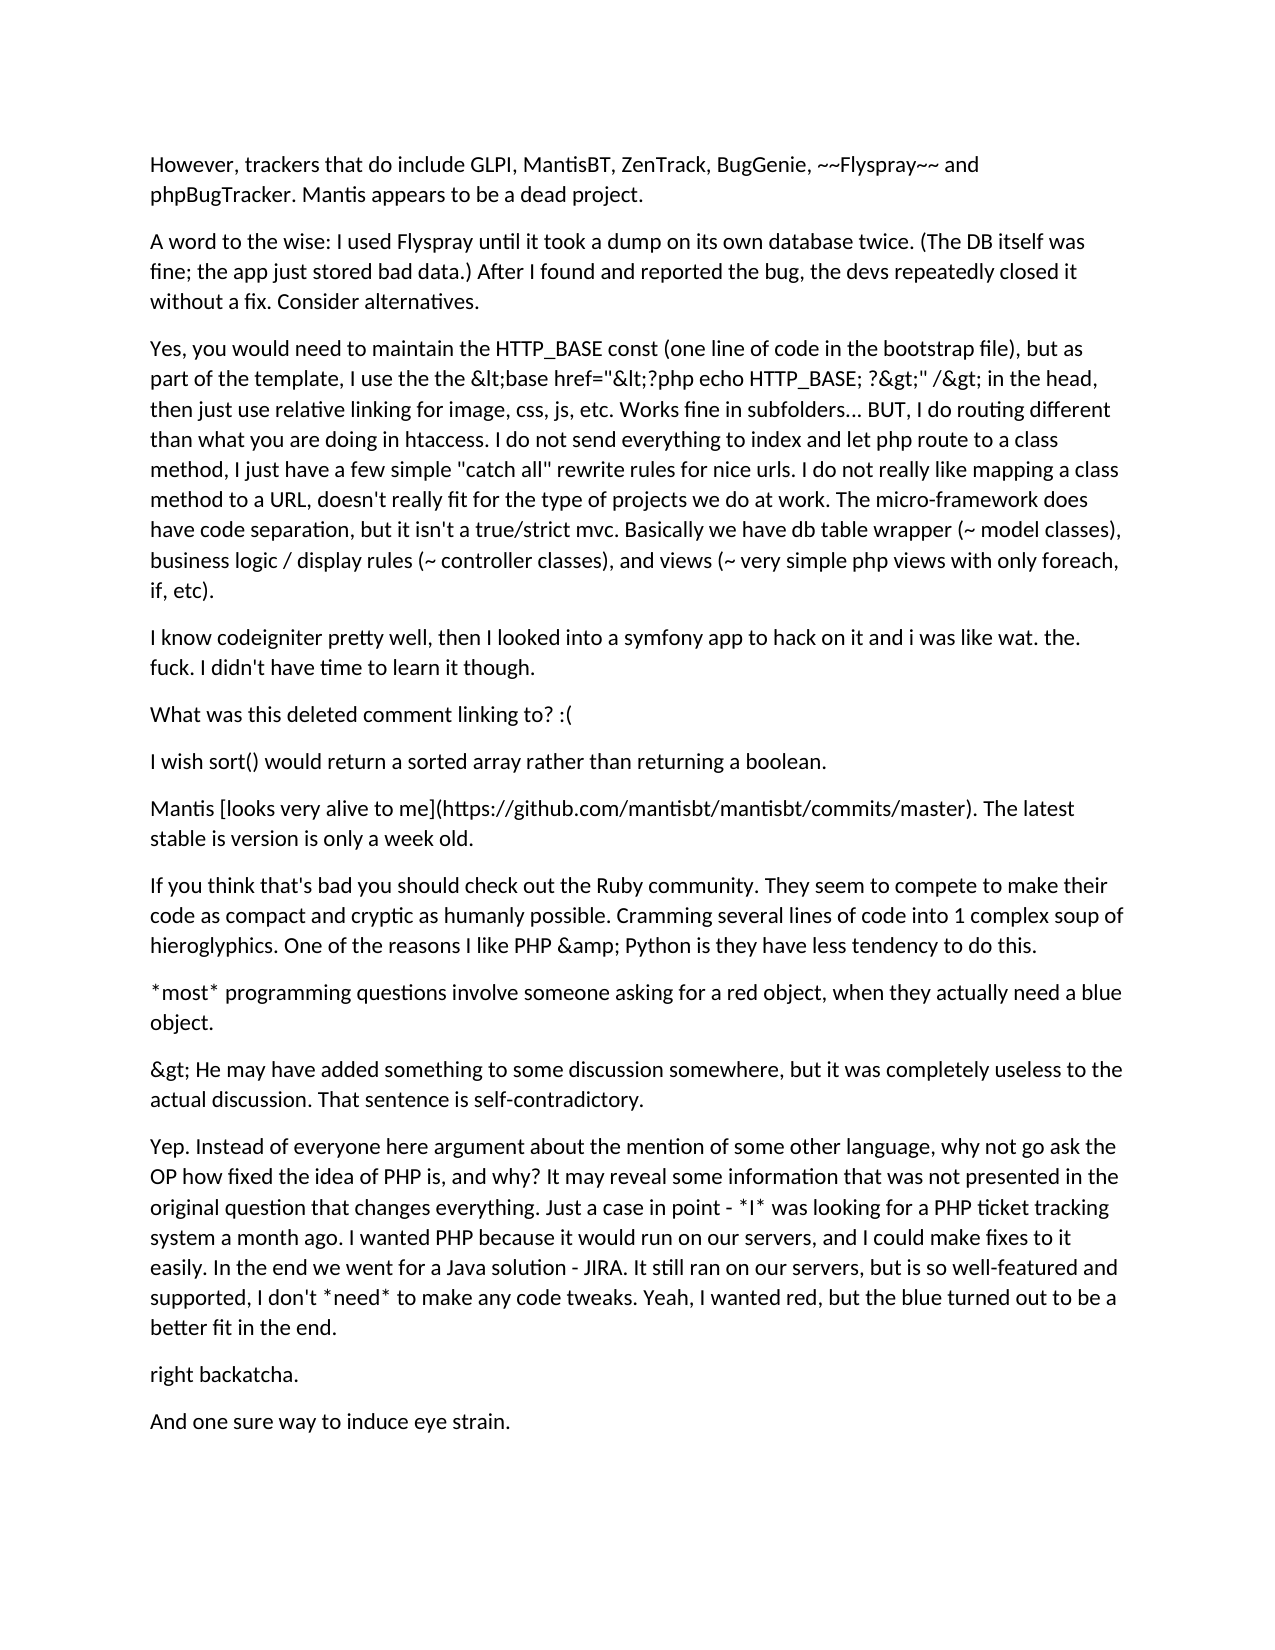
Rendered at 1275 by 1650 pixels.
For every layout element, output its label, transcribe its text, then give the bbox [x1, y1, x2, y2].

text *most* programming questions involve someone asking for a red object, when they actually need a blue object. [150, 978, 1125, 1036]
text What was this deleted comment linking to? :( [150, 700, 1125, 728]
text &gt; He may have added something to some discussion somewhere, but it was completely useless to the actual discussion. That sentence is self-contradictory. [150, 1055, 1125, 1113]
text right backatcha. [150, 1360, 1125, 1388]
text Mantis [looks very alive to me](https://github.com/mantisbt/mantisbt/commits/master). The latest stable is version is only a week old. [150, 794, 1125, 852]
text I know codeigniter pretty well, then I looked into a symfony app to hack on it and i was like wat. the. fuck. I didn't have time to learn it though. [150, 623, 1125, 681]
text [150, 150, 1125, 208]
text Yep. Instead of everyone here argument about the mention of some other language, why not go ask the OP how fixed the idea of PHP is, and why? It may reveal some information that was not presented in the original question that changes everything. Just a case in point - *I* was looking for a PHP ticket tracking system a month ago. I wanted PHP because it would run on our servers, and I could make fixes to it easily. In the end we went for a Java solution - JIRA. It still ran on our servers, but is so well-featured and supported, I don't *need* to make any code tweaks. Yeah, I wanted red, but the blue turned out to be a better fit in the end. [150, 1132, 1125, 1342]
text If you think that's bad you should check out the Ruby community. They seem to compete to make their code as compact and cryptic as humanly possible. Cramming several lines of code into 1 complex soup of hieroglyphics. One of the reasons I like PHP &amp; Python is they have less tendency to do this. [150, 871, 1125, 959]
text And one sure way to induce eye strain. [150, 1407, 1125, 1435]
text A word to the wise: I used Flyspray until it took a dump on its own database twice. (The DB itself was fine; the app just stored bad data.) After I found and reported the bug, the devs repeatedly closed it without a fix. Consider alternatives. [150, 227, 1125, 316]
text I wish sort() would return a sorted array rather than returning a boolean. [150, 747, 1125, 775]
text Yes, you would need to maintain the HTTP_BASE const (one line of code in the bootstrap file), but as part of the template, I use the the &lt;base href="&lt;?php echo HTTP_BASE; ?&gt;" /&gt; in the head, then just use relative linking for image, css, js, etc. Works fine in subfolders... BUT, I do routing different than what you are doing in htaccess. I do not send everything to index and let php route to a class method, I just have a few simple "catch all" rewrite rules for nice urls. I do not really like mapping a class method to a URL, doesn't really fit for the type of projects we do at work. The micro-framework does have code separation, but it isn't a true/strict mvc. Basically we have db table wrapper (~ model classes), business logic / display rules (~ controller classes), and views (~ very simple php views with only foreach, if, etc). [150, 334, 1125, 604]
